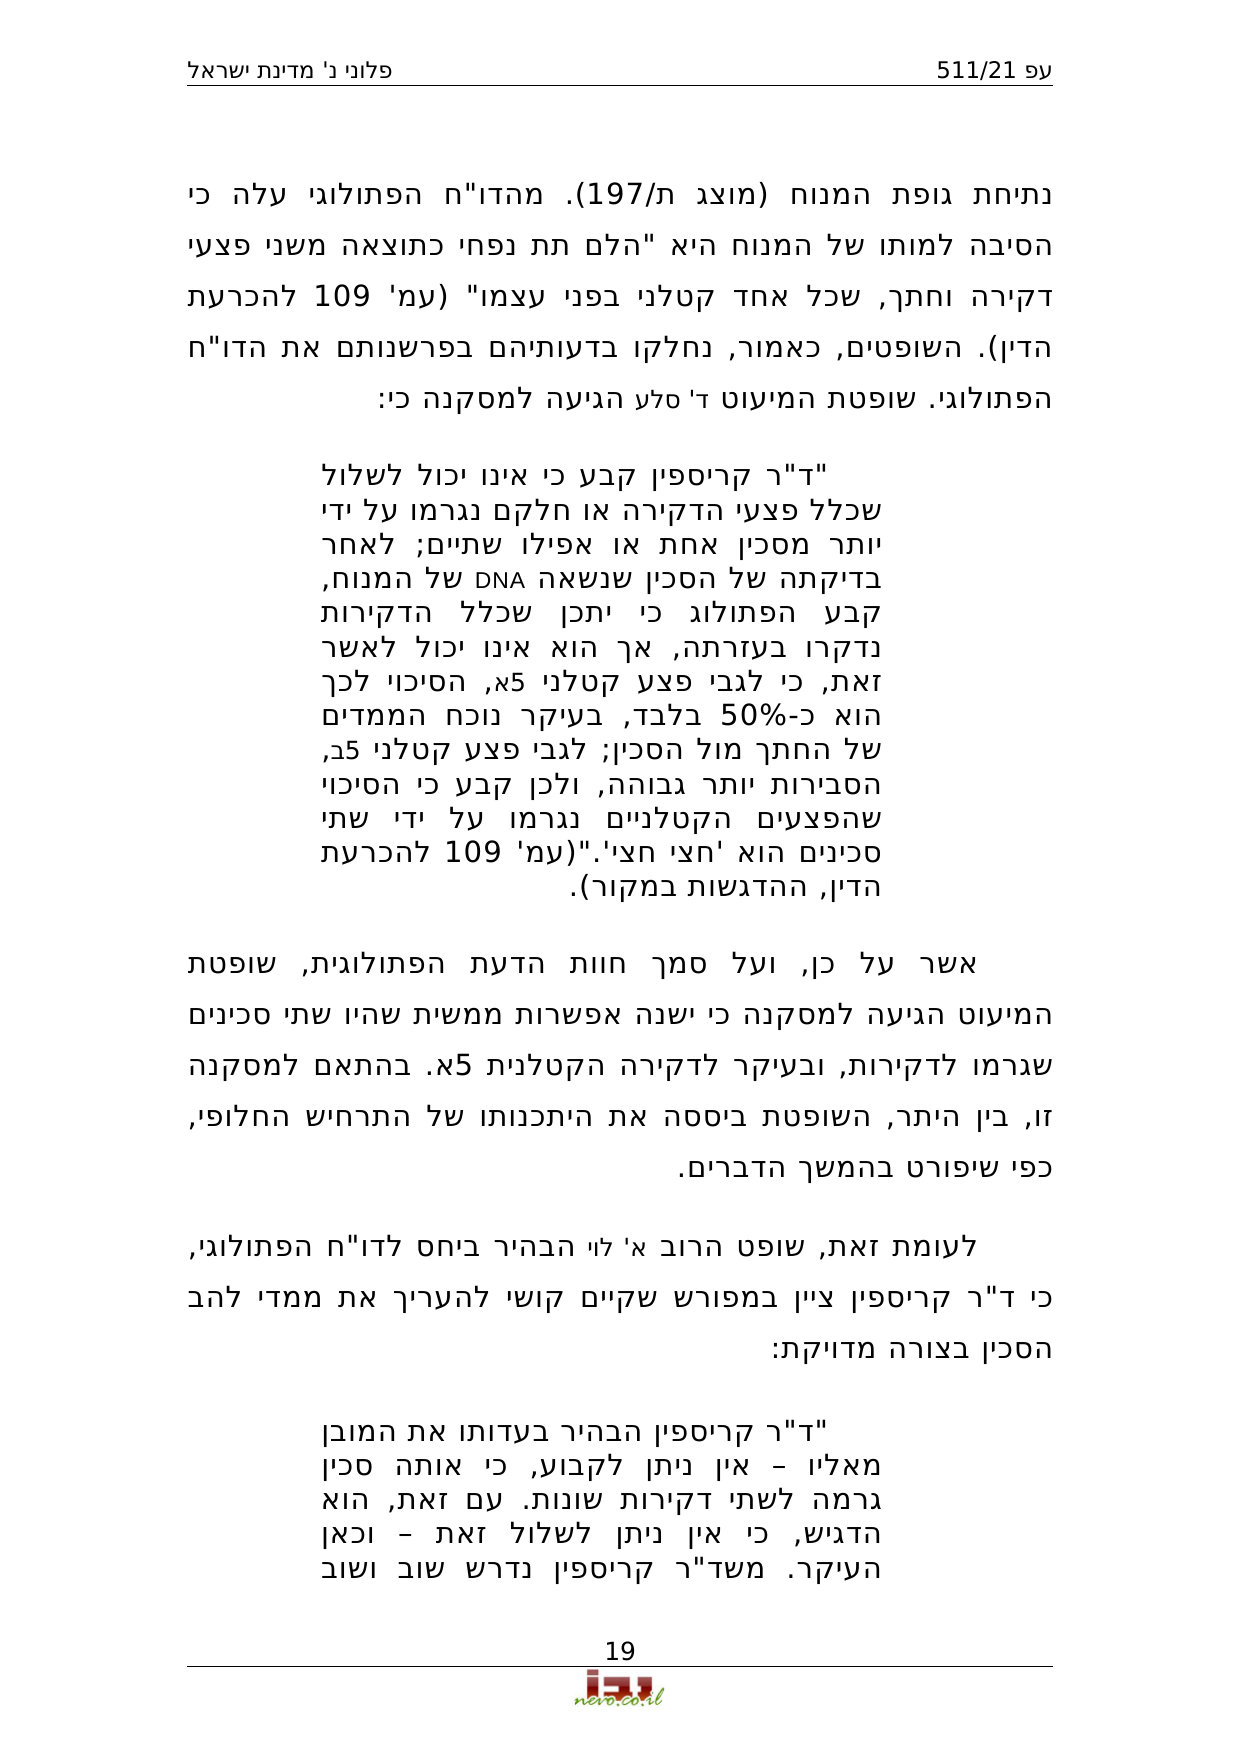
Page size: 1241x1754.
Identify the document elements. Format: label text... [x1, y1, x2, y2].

picture [574, 1669, 666, 1707]
text "ד"ר קריספין קבע כי אינו יכול לשלול שכלל פצעי הדקירה או חלקם נגרמו על ידי יותר מסכין אחת או אפילו שתיים; לאחר בדיקתה של הסכין שנשאה DNA של המנוח, קבע הפתולוג כי יתכן שכלל הדקירות נדקרו בעזרתה, אך הוא אינו יכול לאשר זאת, כי לגבי פצע קטלני 5א, הסיכוי לכך הוא כ-50% בלבד, בעיקר נוכח הממדים של החתך מול הסכין; לגבי פצע קטלני 5ב, הסבירות יותר גבוהה, ולכן קבע כי הסיכוי שהפצעים הקטלניים נגרמו על ידי שתי סכינים הוא 'חצי חצי'."(עמ' 109 להכרעת הדין, ההדגשות במקור). [321, 458, 882, 904]
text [321, 1413, 882, 1585]
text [187, 177, 1053, 415]
text אשר על כן, ועל סמך חוות הדעת הפתולוגית, שופטת המיעוט הגיעה למסקנה כי ישנה אפשרות ממשית שהיו שתי סכינים שגרמו לדקירות, ובעיקר לדקירה הקטלנית 5א. בהתאם למסקנה זו, בין היתר, השופטת ביססה את היתכנותו של התרחיש החלופי, כפי שיפורט בהמשך הדברים. [187, 946, 1053, 1184]
text לעומת זאת, שופט הרוב א' לוי הבהיר ביחס לדו"ח הפתולוגי, כי ד"ר קריספין ציין במפורש שקיים קושי להעריך את ממדי להב הסכין בצורה מדויקת: [187, 1229, 1053, 1365]
